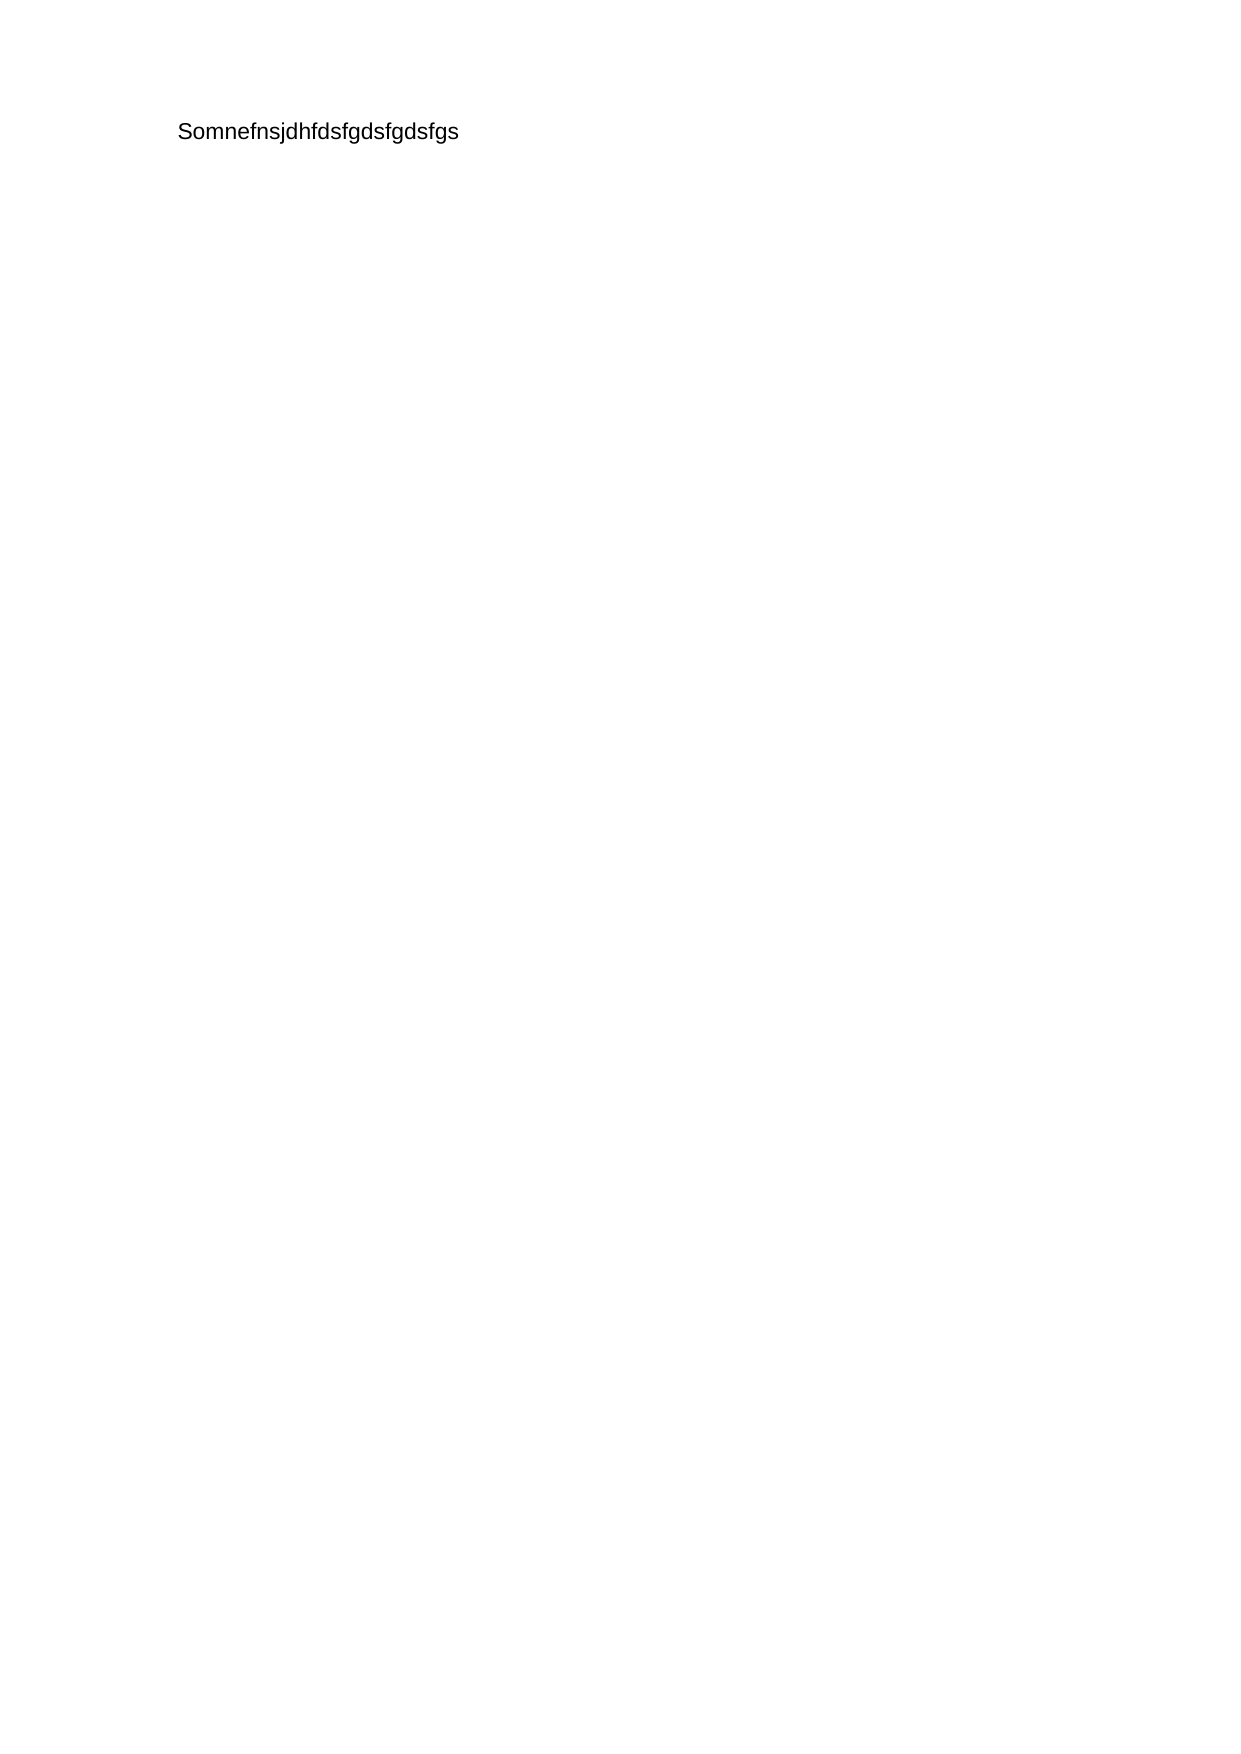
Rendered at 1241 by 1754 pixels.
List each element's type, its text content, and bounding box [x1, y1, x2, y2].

text Somnefnsjdhfdsfgdsfgdsfgs [177, 118, 1152, 144]
